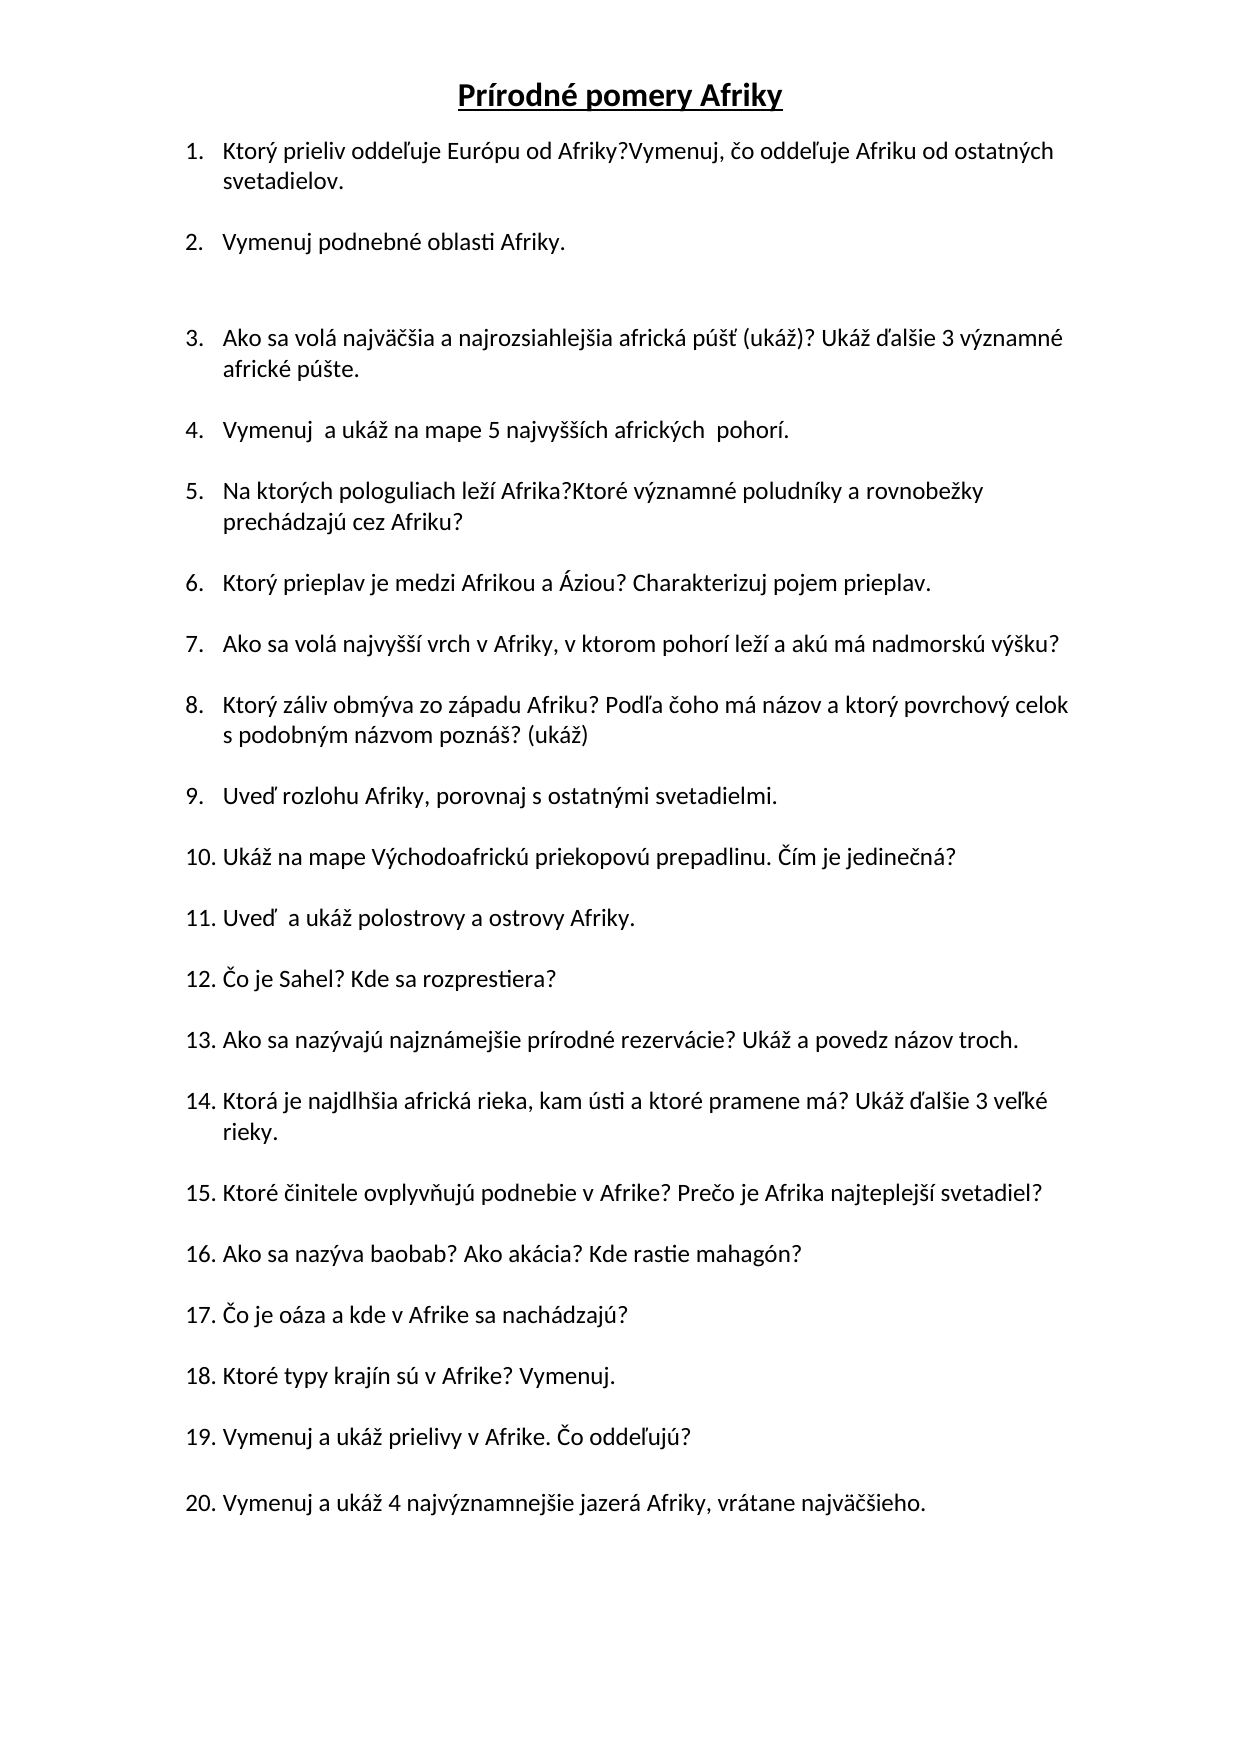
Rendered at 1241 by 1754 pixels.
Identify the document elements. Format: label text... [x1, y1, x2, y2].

list Čo je oáza a kde v Afrike sa nachádzajú? [185, 1299, 1093, 1330]
list Na ktorých pologuliach leží Afrika?Ktoré významné poludníky a rovnobežky prechádzajú cez Afriku? [185, 475, 1093, 536]
text Prírodné pomery Afriky [148, 74, 1093, 114]
list Vymenuj a ukáž na mape 5 najvyšších afrických pohorí. [185, 414, 1093, 444]
list Ktoré typy krajín sú v Afrike? Vymenuj. [185, 1360, 1093, 1391]
list Ako sa nazýva baobab? Ako akácia? Kde rastie mahagón? [185, 1238, 1093, 1269]
list Ako sa volá najväčšia a najrozsiahlejšia africká púšť (ukáž)? Ukáž ďalšie 3 významné africké púšte. [185, 322, 1093, 383]
list Vymenuj a ukáž prielivy v Afrike. Čo oddeľujú? [185, 1421, 1093, 1452]
list Ktorý prieliv oddeľuje Európu od Afriky?Vymenuj, čo oddeľuje Afriku od ostatných svetadielov. [185, 135, 1093, 196]
list Vymenuj a ukáž 4 najvýznamnejšie jazerá Afriky, vrátane najväčšieho. [185, 1487, 1093, 1517]
list Uveď rozlohu Afriky, porovnaj s ostatnými svetadielmi. [185, 780, 1093, 811]
list Ktorá je najdlhšia africká rieka, kam ústi a ktoré pramene má? Ukáž ďalšie 3 veľké rieky. [185, 1086, 1093, 1147]
list Ako sa volá najvyšší vrch v Afriky, v ktorom pohorí leží a akú má nadmorskú výšku? [185, 628, 1093, 658]
list Vymenuj podnebné oblasti Afriky. [185, 226, 1093, 257]
list Uveď a ukáž polostrovy a ostrovy Afriky. [185, 902, 1093, 933]
list Ktoré činitele ovplyvňujú podnebie v Afrike? Prečo je Afrika najteplejší svetadiel? [185, 1177, 1093, 1208]
list Ktorý prieplav je medzi Afrikou a Áziou? Charakterizuj pojem prieplav. [185, 567, 1093, 597]
list Ako sa nazývajú najznámejšie prírodné rezervácie? Ukáž a povedz názov troch. [185, 1024, 1093, 1055]
list Ukáž na mape Východoafrickú priekopovú prepadlinu. Čím je jedinečná? [185, 841, 1093, 872]
list Ktorý záliv obmýva zo západu Afriku? Podľa čoho má názov a ktorý povrchový celok s podobným názvom poznáš? (ukáž) [185, 689, 1093, 750]
list Čo je Sahel? Kde sa rozprestiera? [185, 963, 1093, 994]
